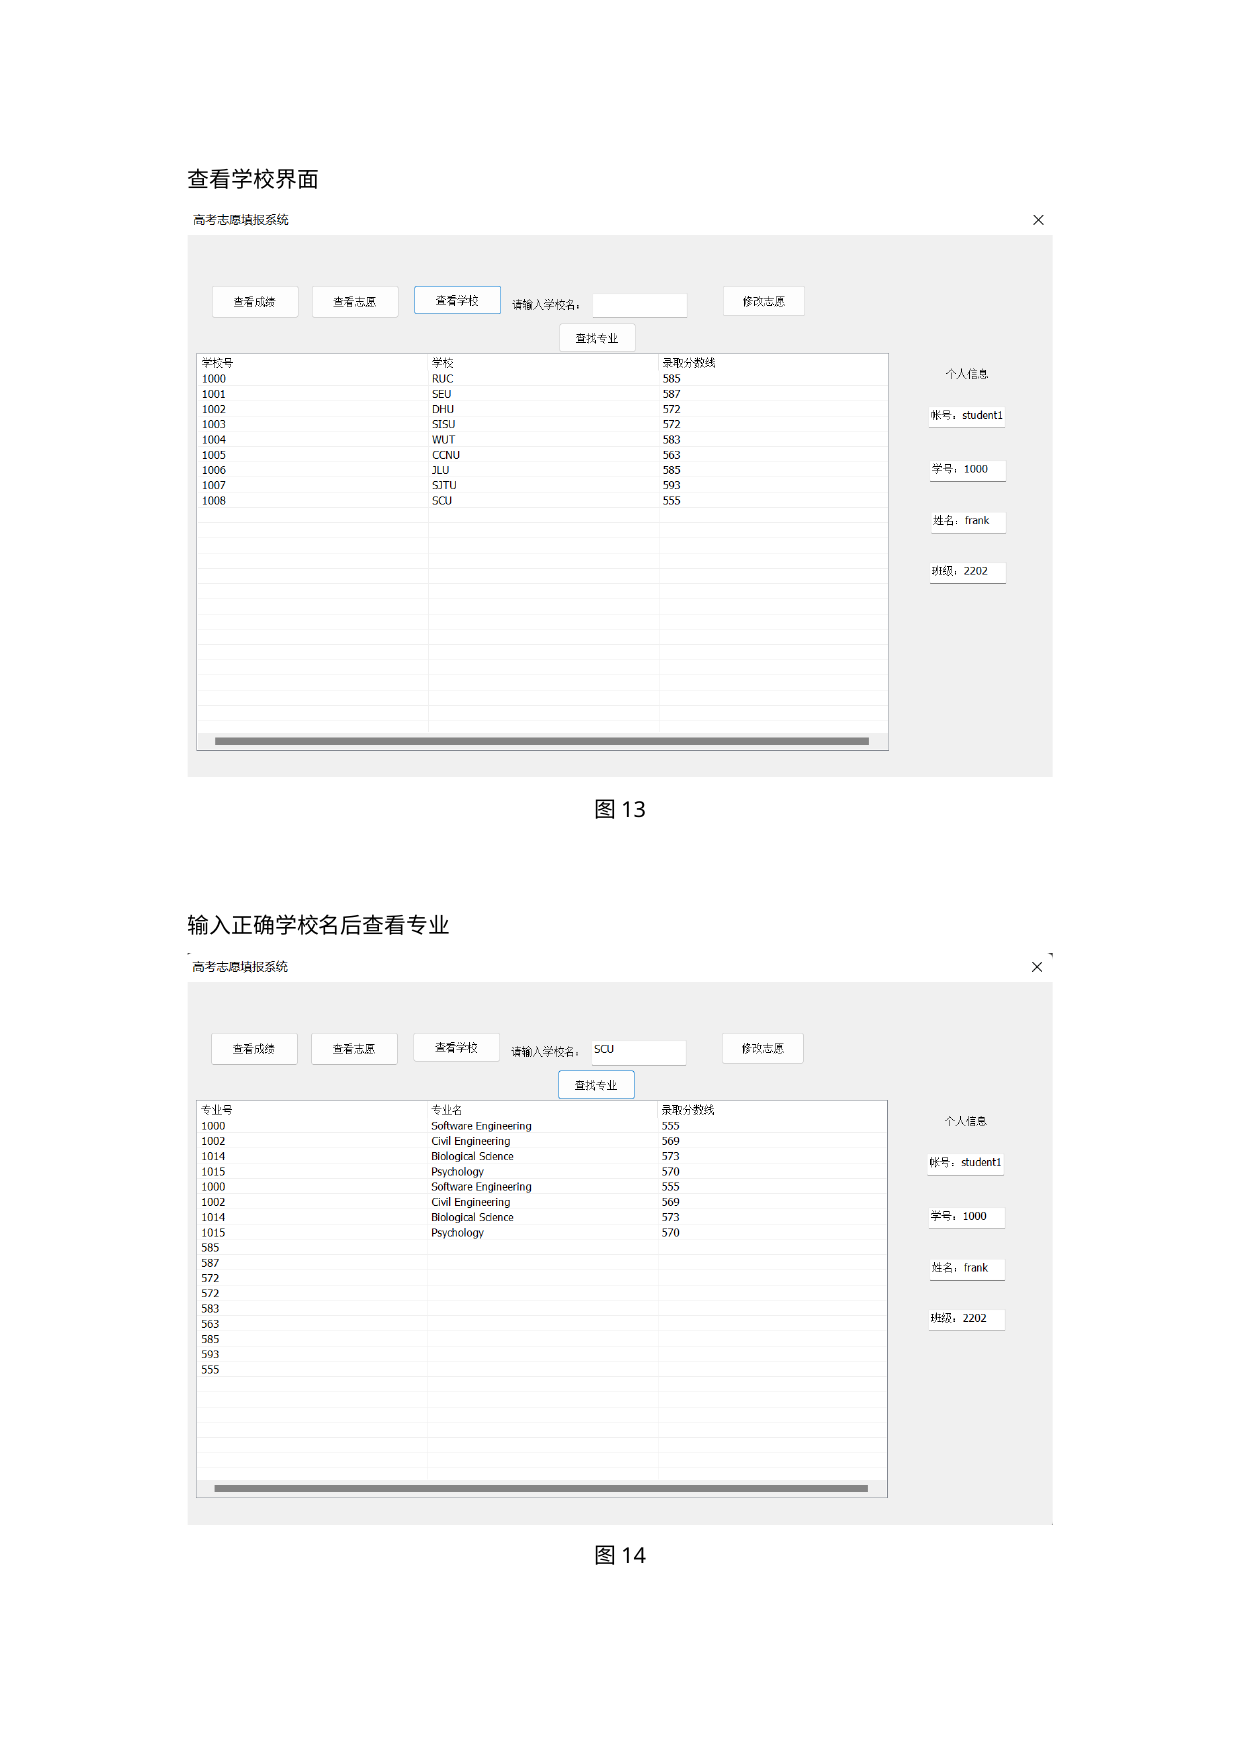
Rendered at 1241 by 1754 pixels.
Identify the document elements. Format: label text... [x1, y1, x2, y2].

text 图13 [187, 792, 1053, 824]
picture [187, 953, 1053, 1525]
text 图14 [187, 1538, 1053, 1570]
text 查看学校界面 [187, 162, 1053, 194]
text 输入正确学校名后查看专业 [187, 908, 1053, 940]
picture [187, 210, 1053, 777]
